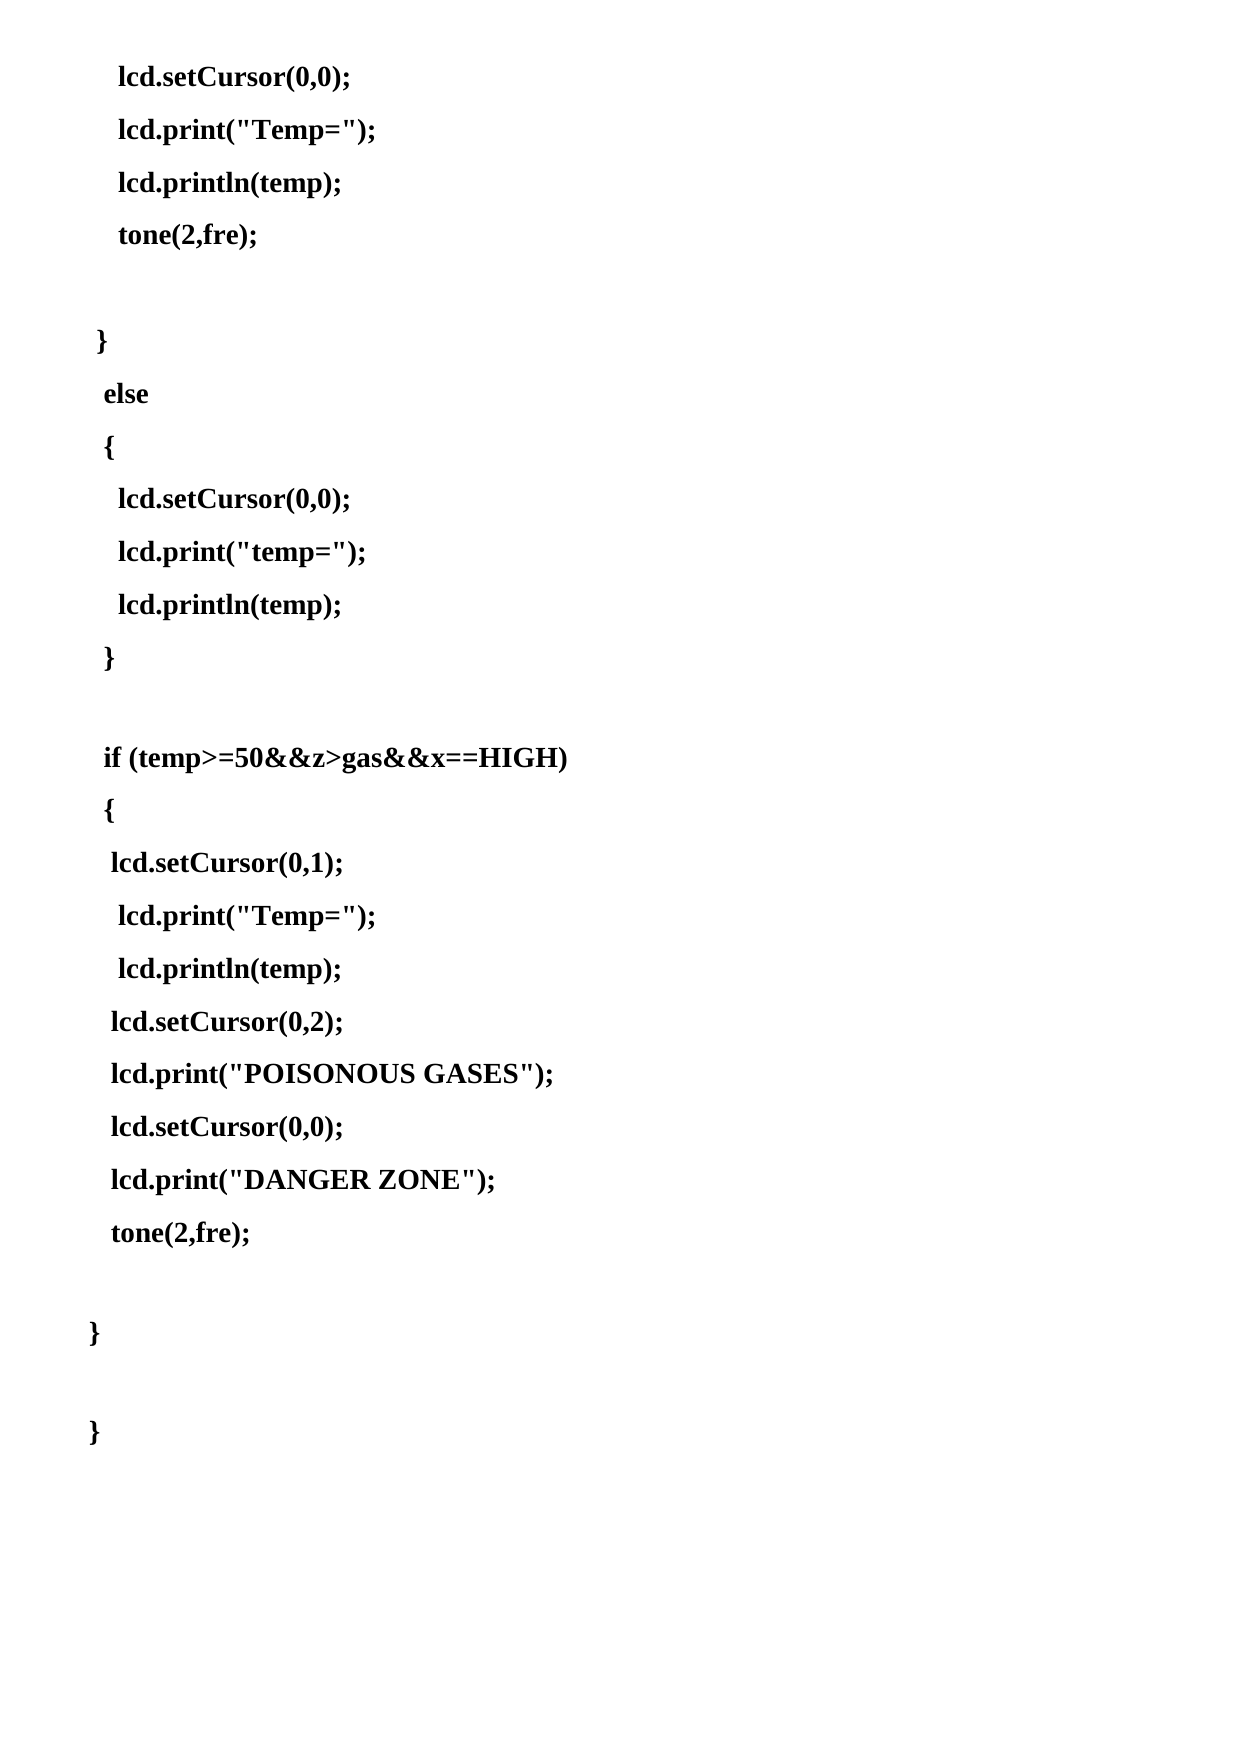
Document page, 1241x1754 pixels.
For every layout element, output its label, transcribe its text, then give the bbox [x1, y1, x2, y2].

text { [89, 429, 1152, 462]
text { [89, 792, 1152, 826]
text tone(2,fre); [89, 1215, 1152, 1248]
text } [89, 323, 1152, 357]
text lcd.println(temp); [89, 587, 1152, 621]
text tone(2,fre); [89, 217, 1152, 251]
text } [89, 1414, 1152, 1448]
text lcd.setCursor(0,0); [89, 482, 1152, 515]
text lcd.print("temp="); [89, 534, 1152, 568]
text else [89, 376, 1152, 409]
text lcd.setCursor(0,1); [89, 845, 1152, 879]
text if (temp>=50&&z>gas&&x==HIGH) [89, 740, 1152, 773]
text lcd.setCursor(0,0); [89, 59, 1152, 93]
text lcd.println(temp); [89, 165, 1152, 198]
text lcd.print("DANGER ZONE"); [89, 1162, 1152, 1196]
text lcd.println(temp); [89, 951, 1152, 984]
text lcd.print("Temp="); [89, 898, 1152, 932]
text } [89, 1315, 1152, 1348]
text lcd.print("Temp="); [89, 112, 1152, 145]
text lcd.setCursor(0,2); [89, 1004, 1152, 1037]
text lcd.print("POISONOUS GASES"); [89, 1057, 1152, 1090]
text } [89, 640, 1152, 673]
text lcd.setCursor(0,0); [89, 1109, 1152, 1143]
